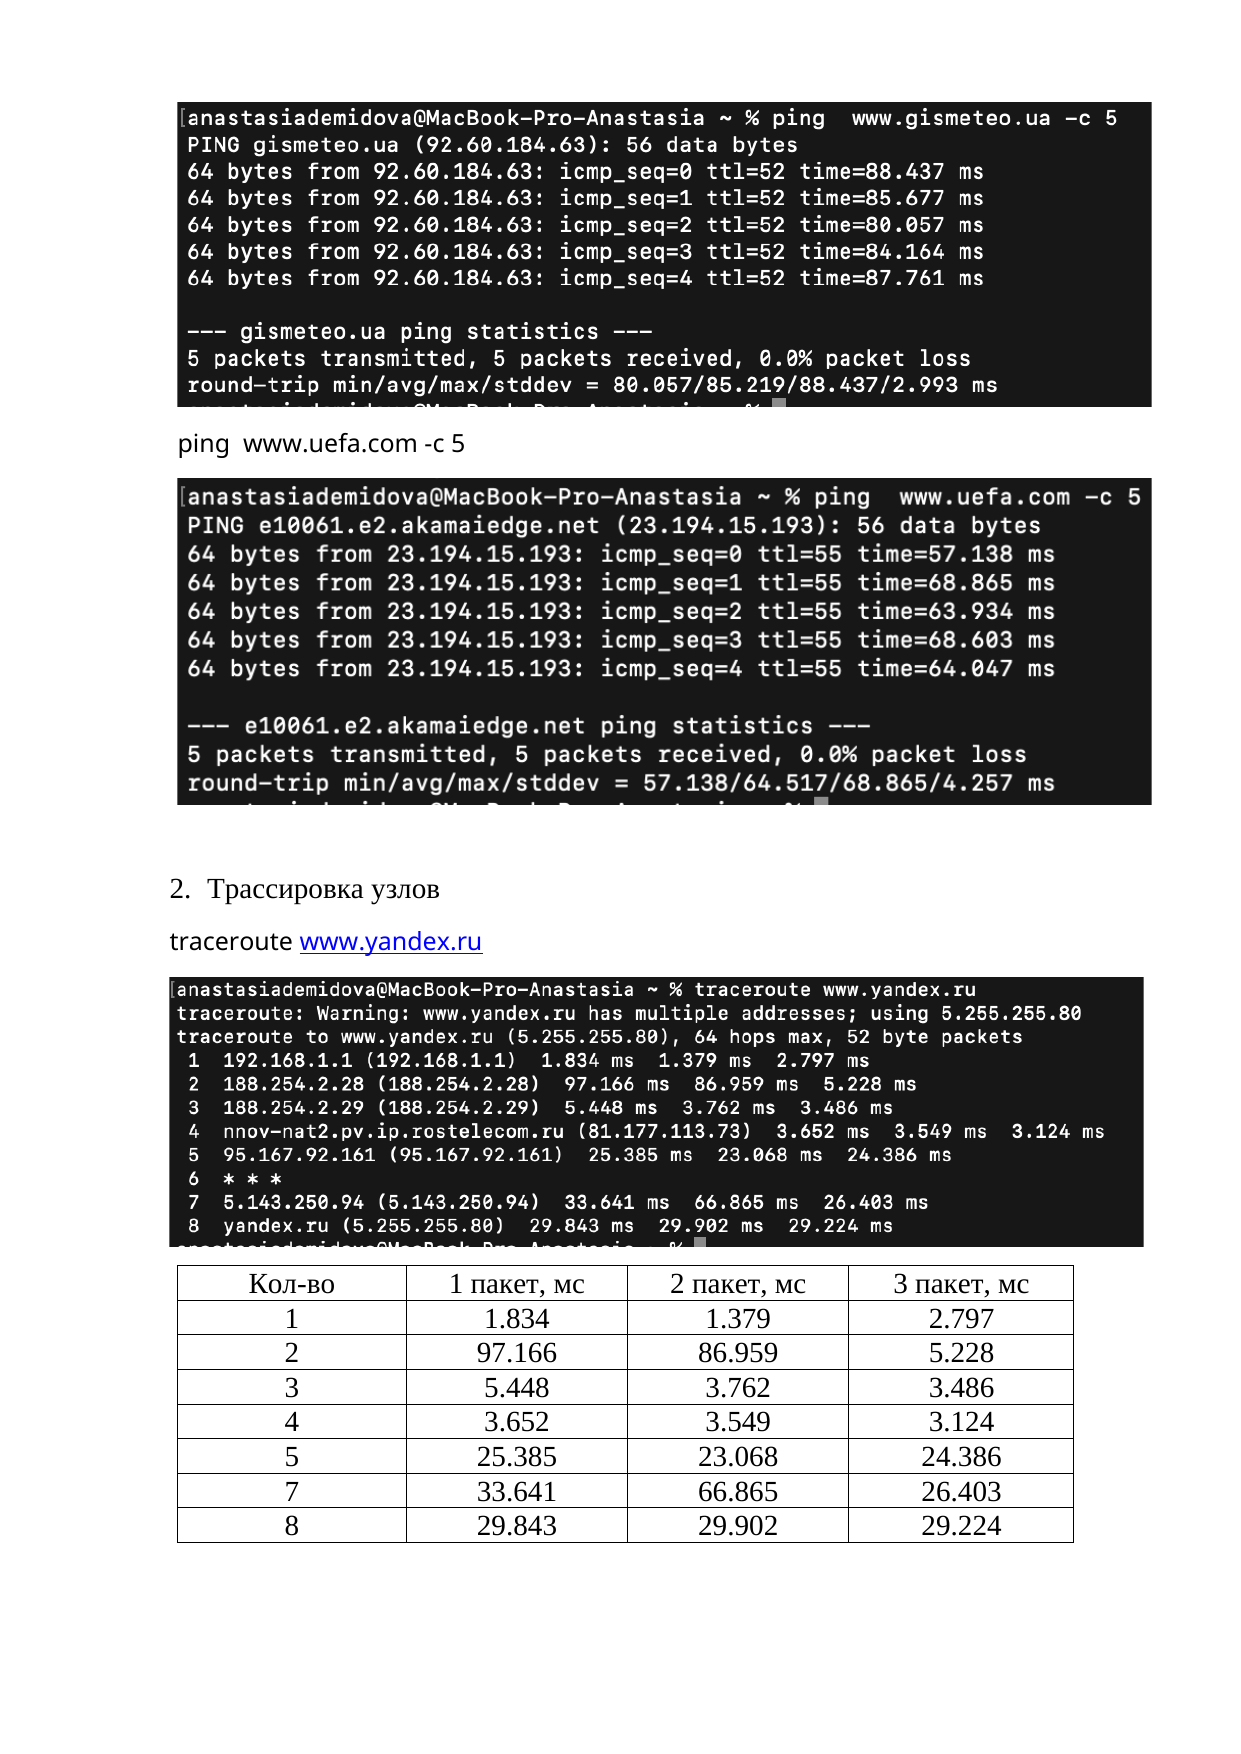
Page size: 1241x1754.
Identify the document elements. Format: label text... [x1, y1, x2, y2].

table_cell 3.549 [628, 1405, 848, 1438]
table_cell 29.902 [628, 1508, 848, 1542]
table_header 1 пакет, мс [407, 1266, 627, 1300]
table_cell 97.166 [407, 1335, 627, 1369]
picture [177, 102, 1152, 407]
table_cell 3 [178, 1370, 406, 1403]
table_cell 3.486 [849, 1370, 1073, 1403]
table_cell 29.224 [849, 1508, 1073, 1542]
table_cell 26.403 [849, 1474, 1073, 1507]
table_cell 86.959 [628, 1335, 848, 1369]
table_cell 2.797 [849, 1301, 1073, 1334]
table_cell 24.386 [849, 1439, 1073, 1473]
table_cell 2 [178, 1335, 406, 1369]
table_cell 4 [178, 1405, 406, 1438]
table_cell 1.379 [628, 1301, 848, 1334]
table_cell 7 [178, 1474, 406, 1507]
table_cell 66.865 [628, 1474, 848, 1507]
text ping www.uefa.com -c 5 [177, 425, 1152, 459]
table_cell 3.124 [849, 1405, 1073, 1438]
picture [169, 977, 1144, 1247]
table_cell 33.641 [407, 1474, 627, 1507]
table_cell 8 [178, 1508, 406, 1542]
table_cell 25.385 [407, 1439, 627, 1473]
table_header Кол-во [178, 1266, 406, 1300]
table_cell 3.652 [407, 1405, 627, 1438]
table_cell 1 [178, 1301, 406, 1334]
table_cell 5 [178, 1439, 406, 1473]
picture [177, 478, 1152, 805]
list Трассировка узлов [169, 871, 1152, 904]
table_cell 1.834 [407, 1301, 627, 1334]
table_cell 23.068 [628, 1439, 848, 1473]
table_header 2 пакет, мс [628, 1266, 848, 1300]
text traceroute www.yandex.ru [169, 924, 1152, 958]
table_cell 3.762 [628, 1370, 848, 1403]
table_header 3 пакет, мс [849, 1266, 1073, 1300]
table_cell 5.448 [407, 1370, 627, 1403]
table_cell 29.843 [407, 1508, 627, 1542]
table_cell 5.228 [849, 1335, 1073, 1369]
